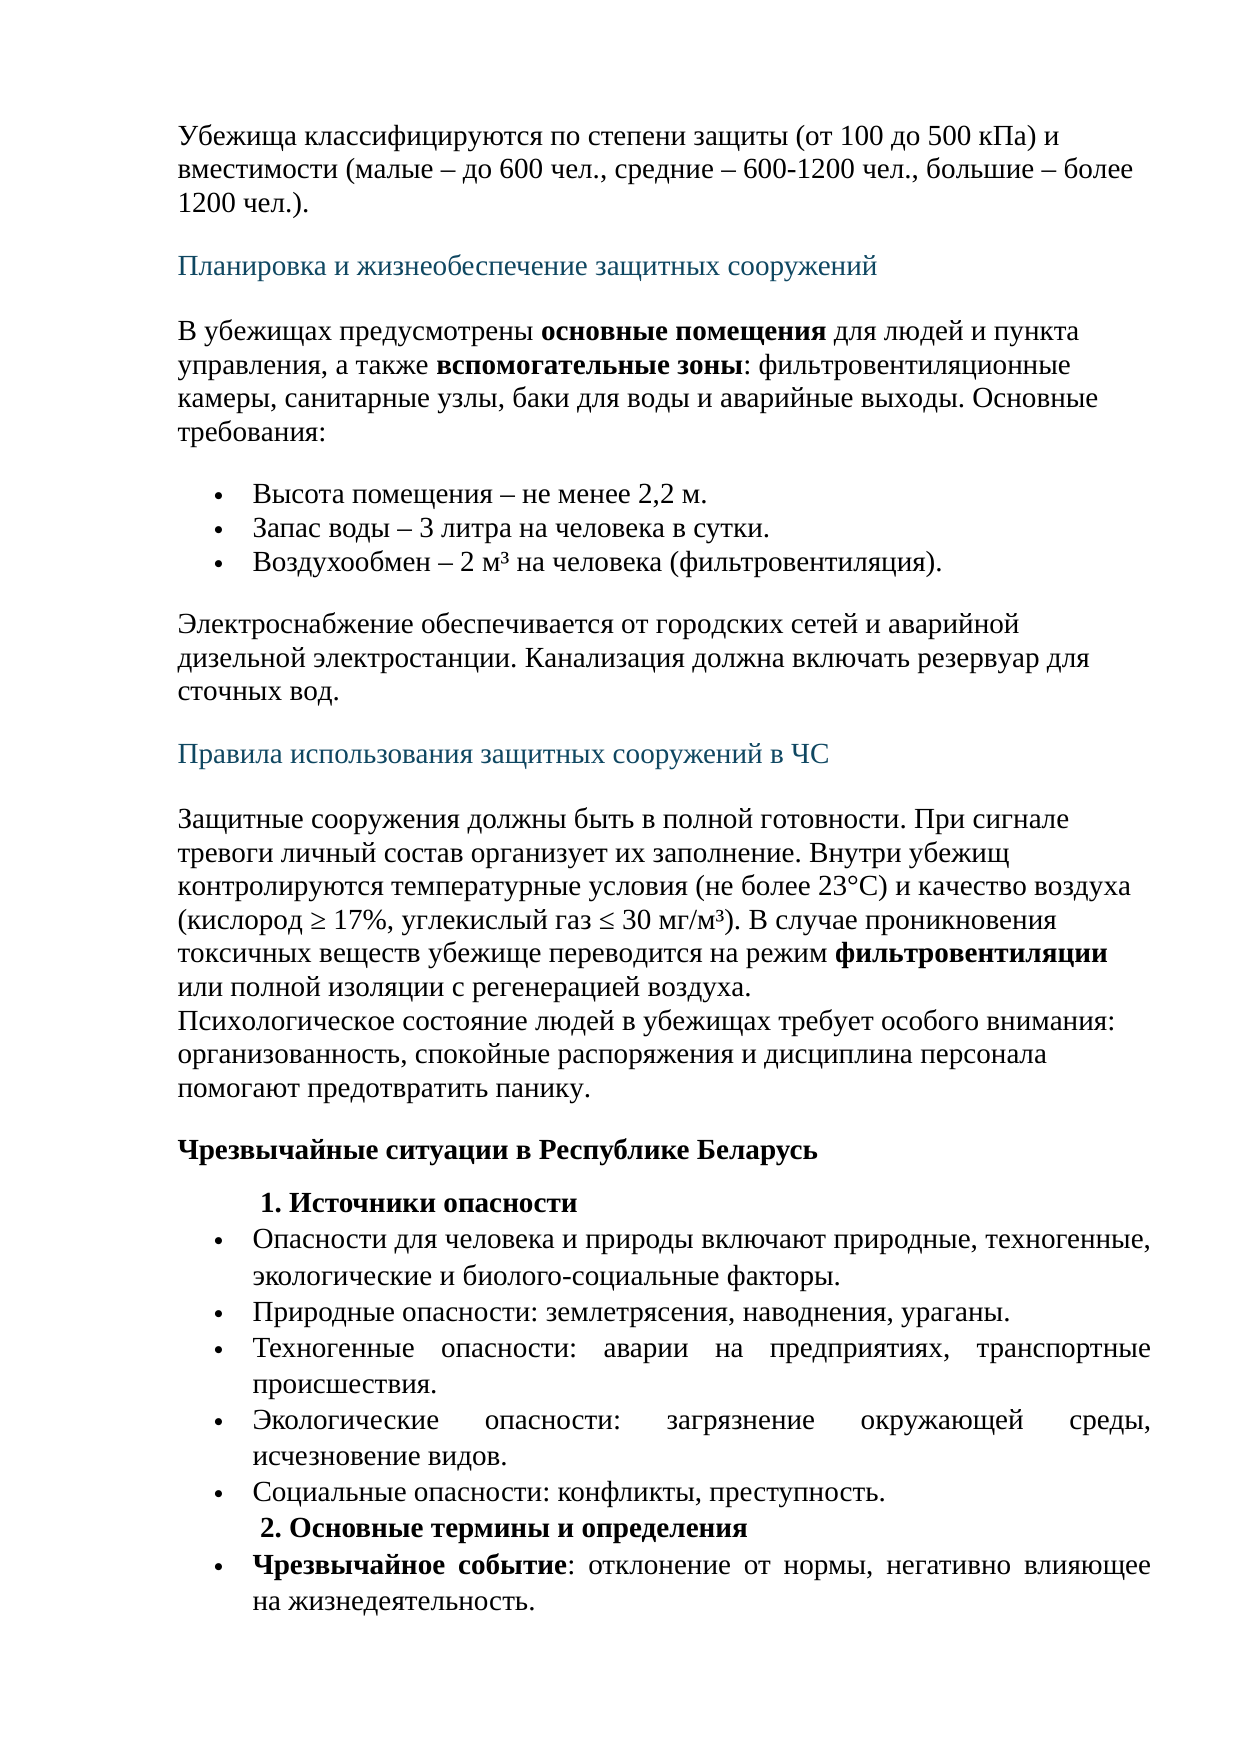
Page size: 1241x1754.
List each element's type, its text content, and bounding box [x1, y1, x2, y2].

list Природные опасности: землетрясения, наводнения, ураганы. [215, 1294, 1152, 1327]
list Воздухообмен – 2 м³ на человека (фильтровентиляция). [215, 544, 1152, 577]
list Социальные опасности: конфликты, преступность. [215, 1474, 1152, 1508]
subtitle Правила использования защитных сооружений в ЧС [177, 736, 1152, 770]
text Психологическое состояние людей в убежищах требует особого внимания: организованность, спокойные распоряжения и дисциплина персонала помогают предотвратить панику. [177, 1003, 1152, 1103]
list Опасности для человека и природы включают природные, техногенные, экологические и биолого-социальные факторы. [215, 1221, 1152, 1291]
list 1. Источники опасности [260, 1185, 1152, 1219]
text В убежищах предусмотрены основные помещения для людей и пункта управления, а также вспомогательные зоны: фильтровентиляционные камеры, санитарные узлы, баки для воды и аварийные выходы. Основные требования: [177, 313, 1152, 447]
list Техногенные опасности: аварии на предприятиях, транспортные происшествия. [215, 1330, 1152, 1399]
text Убежища классифицируются по степени защиты (от 100 до 500 кПа) и вместимости (малые – до 600 чел., средние – 600-1200 чел., большие – более 1200 чел.). [177, 118, 1152, 219]
text Защитные сооружения должны быть в полной готовности. При сигнале тревоги личный состав организует их заполнение. Внутри убежищ контролируются температурные условия (не более 23°С) и качество воздуха (кислород ≥ 17%, углекислый газ ≤ 30 мг/м³). В случае проникновения токсичных веществ убежище переводится на режим фильтровентиляции или полной изоляции с регенерацией воздуха. [177, 801, 1152, 1003]
text Электроснабжение обеспечивается от городских сетей и аварийной дизельной электростанции. Канализация должна включать резервуар для сточных вод. [177, 606, 1152, 707]
list Чрезвычайное событие: отклонение от нормы, негативно влияющее на жизнедеятельность. [215, 1547, 1152, 1616]
list Высота помещения – не менее 2,2 м. [215, 477, 1152, 510]
text Чрезвычайные ситуации в Республике Беларусь [177, 1132, 1152, 1166]
list 2. Основные термины и определения [260, 1511, 1152, 1544]
list Экологические опасности: загрязнение окружающей среды, исчезновение видов. [215, 1402, 1152, 1472]
list Запас воды – 3 литра на человека в сутки. [215, 510, 1152, 544]
subtitle Планировка и жизнеобеспечение защитных сооружений [177, 248, 1152, 281]
